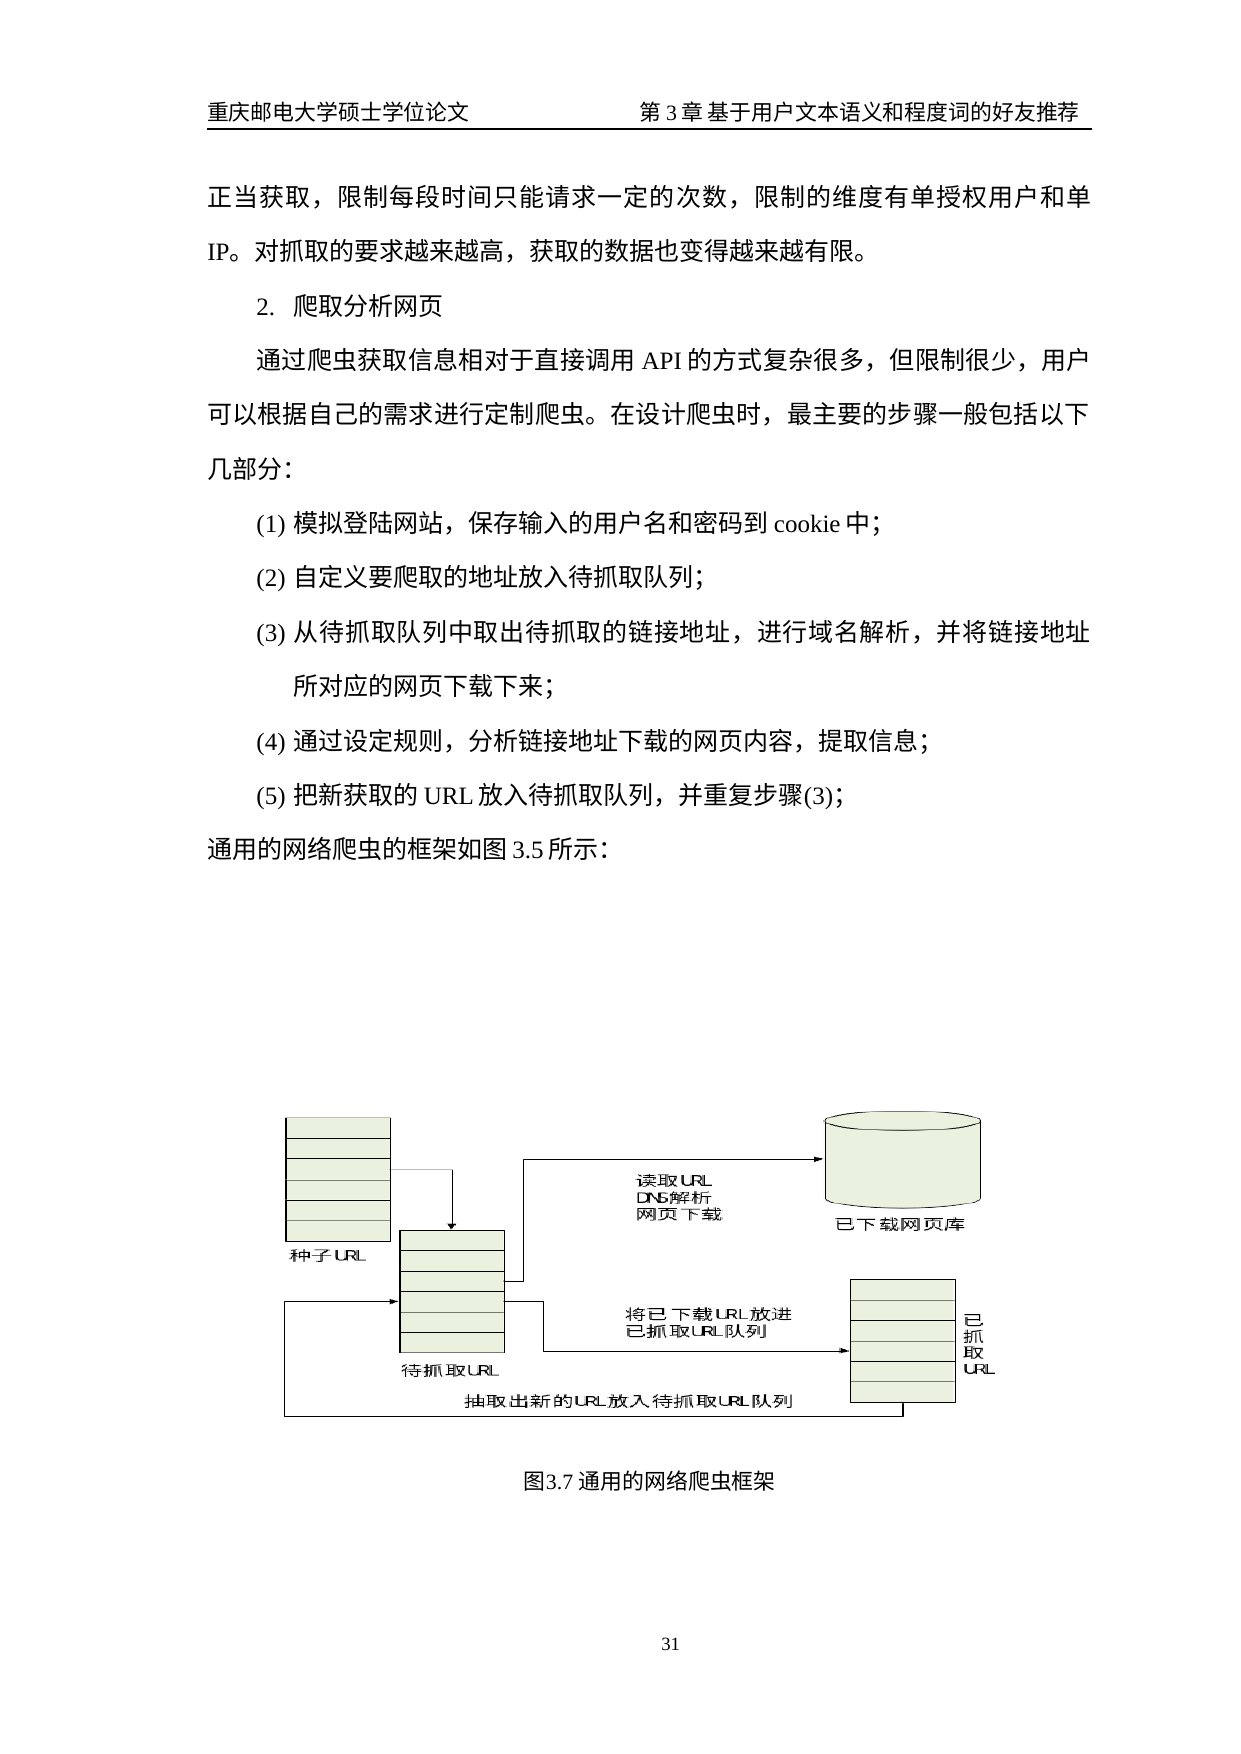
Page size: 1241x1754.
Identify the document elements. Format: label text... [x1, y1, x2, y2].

list 从待抓取队列中取出待抓取的链接地址，进行域名解析，并将链接地址所对应的网页下载下来； [256, 612, 1092, 703]
list 模拟登陆网站，保存输入的用户名和密码到cookie中； [256, 503, 1092, 540]
text 通过爬虫获取信息相对于直接调用API的方式复杂很多，但限制很少，用户可以根据自己的需求进行定制爬虫。在设计爬虫时，最主要的步骤一般包括以下几部分： [207, 340, 1092, 485]
list 通过设定规则，分析链接地址下载的网页内容，提取信息； [256, 721, 1092, 757]
text 使用微博公开的API获取的数据是经过数据处理之后的JSON文件，方便使用。同时，新浪微博使用登录授权和频次限制的机制来规范用户对微博数据的不正当获取，限制每段时间只能请求一定的次数，限制的维度有单授权用户和单IP。对抓取的要求越来越高，获取的数据也变得越来越有限。 [207, 177, 1092, 268]
list 把新获取的URL放入待抓取队列，并重复步骤(3)； [256, 775, 1092, 812]
text 通用的网络爬虫的框架如图3.5所示： [207, 830, 1092, 866]
list 爬取分析网页 [256, 286, 1092, 322]
list 自定义要爬取的地址放入待抓取队列； [256, 558, 1092, 594]
